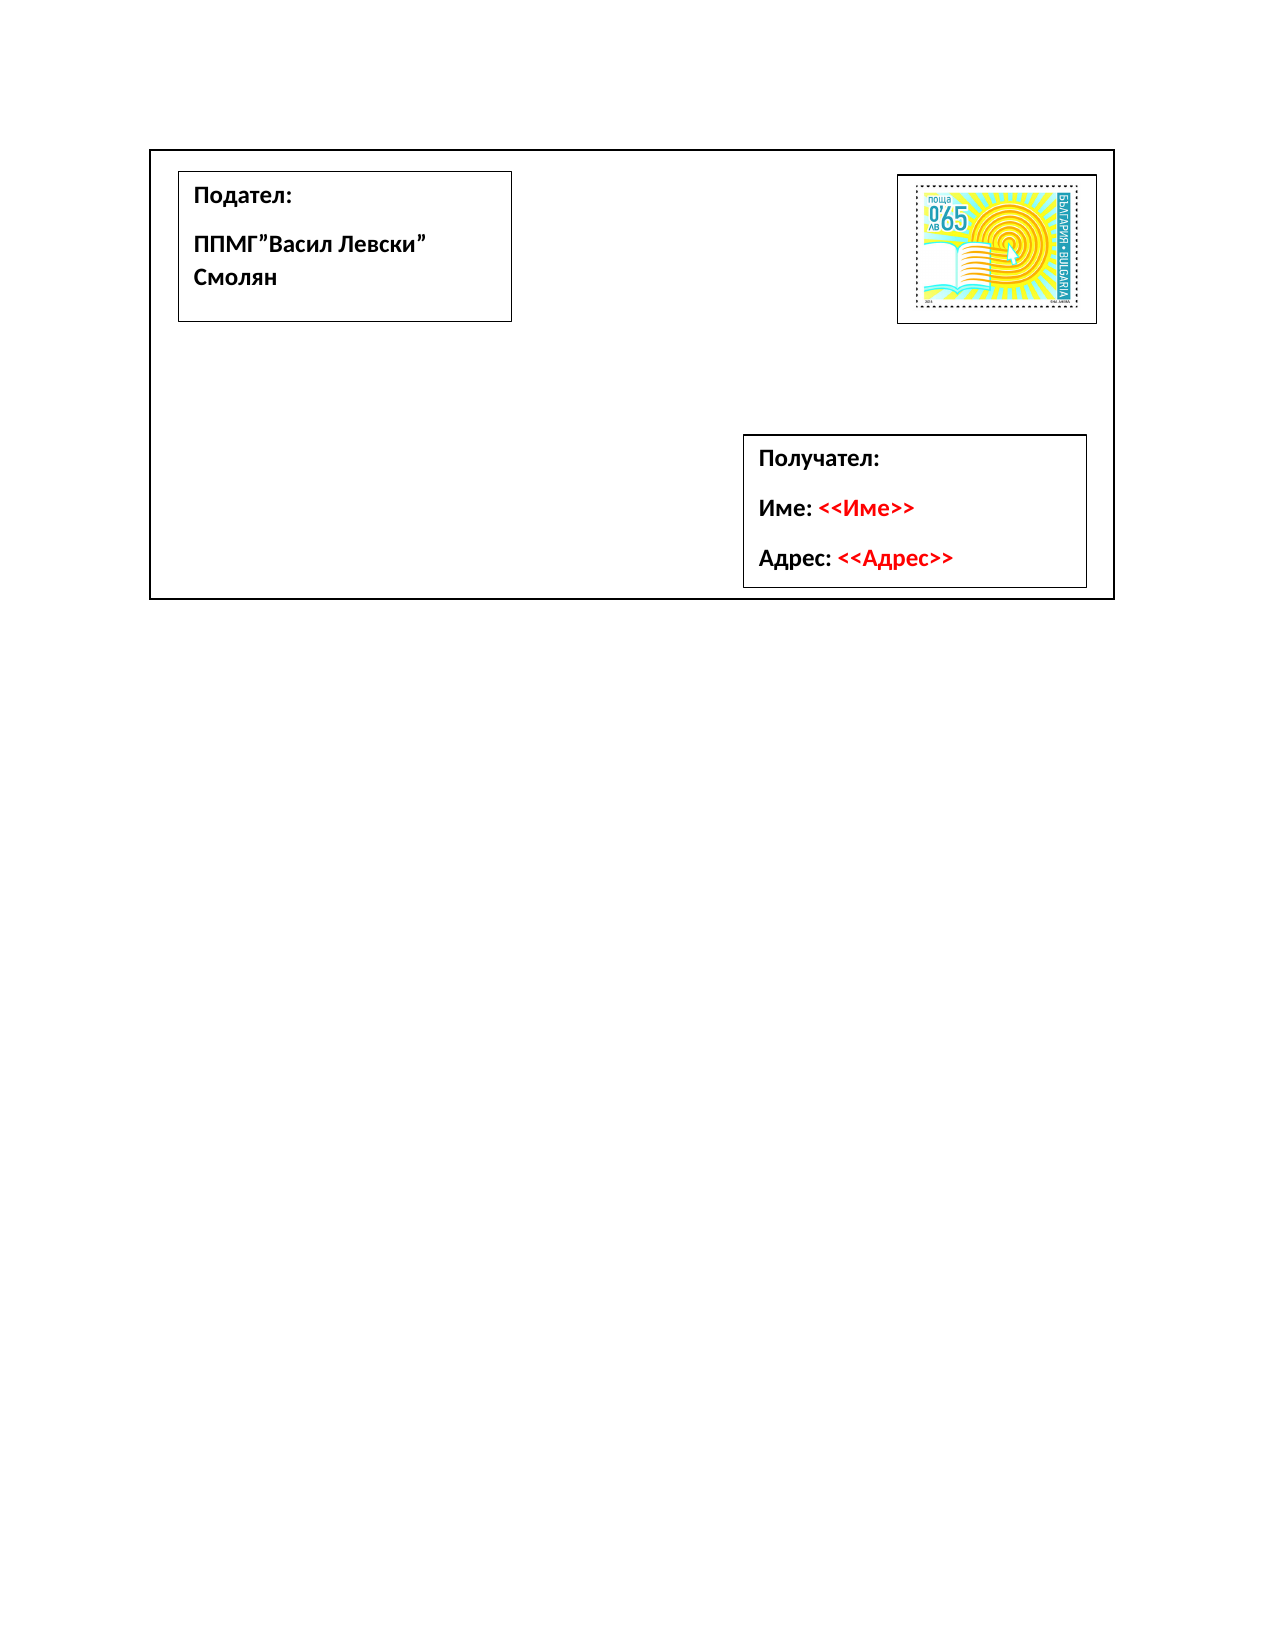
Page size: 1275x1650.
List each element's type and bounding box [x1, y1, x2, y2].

picture [912, 182, 1081, 311]
